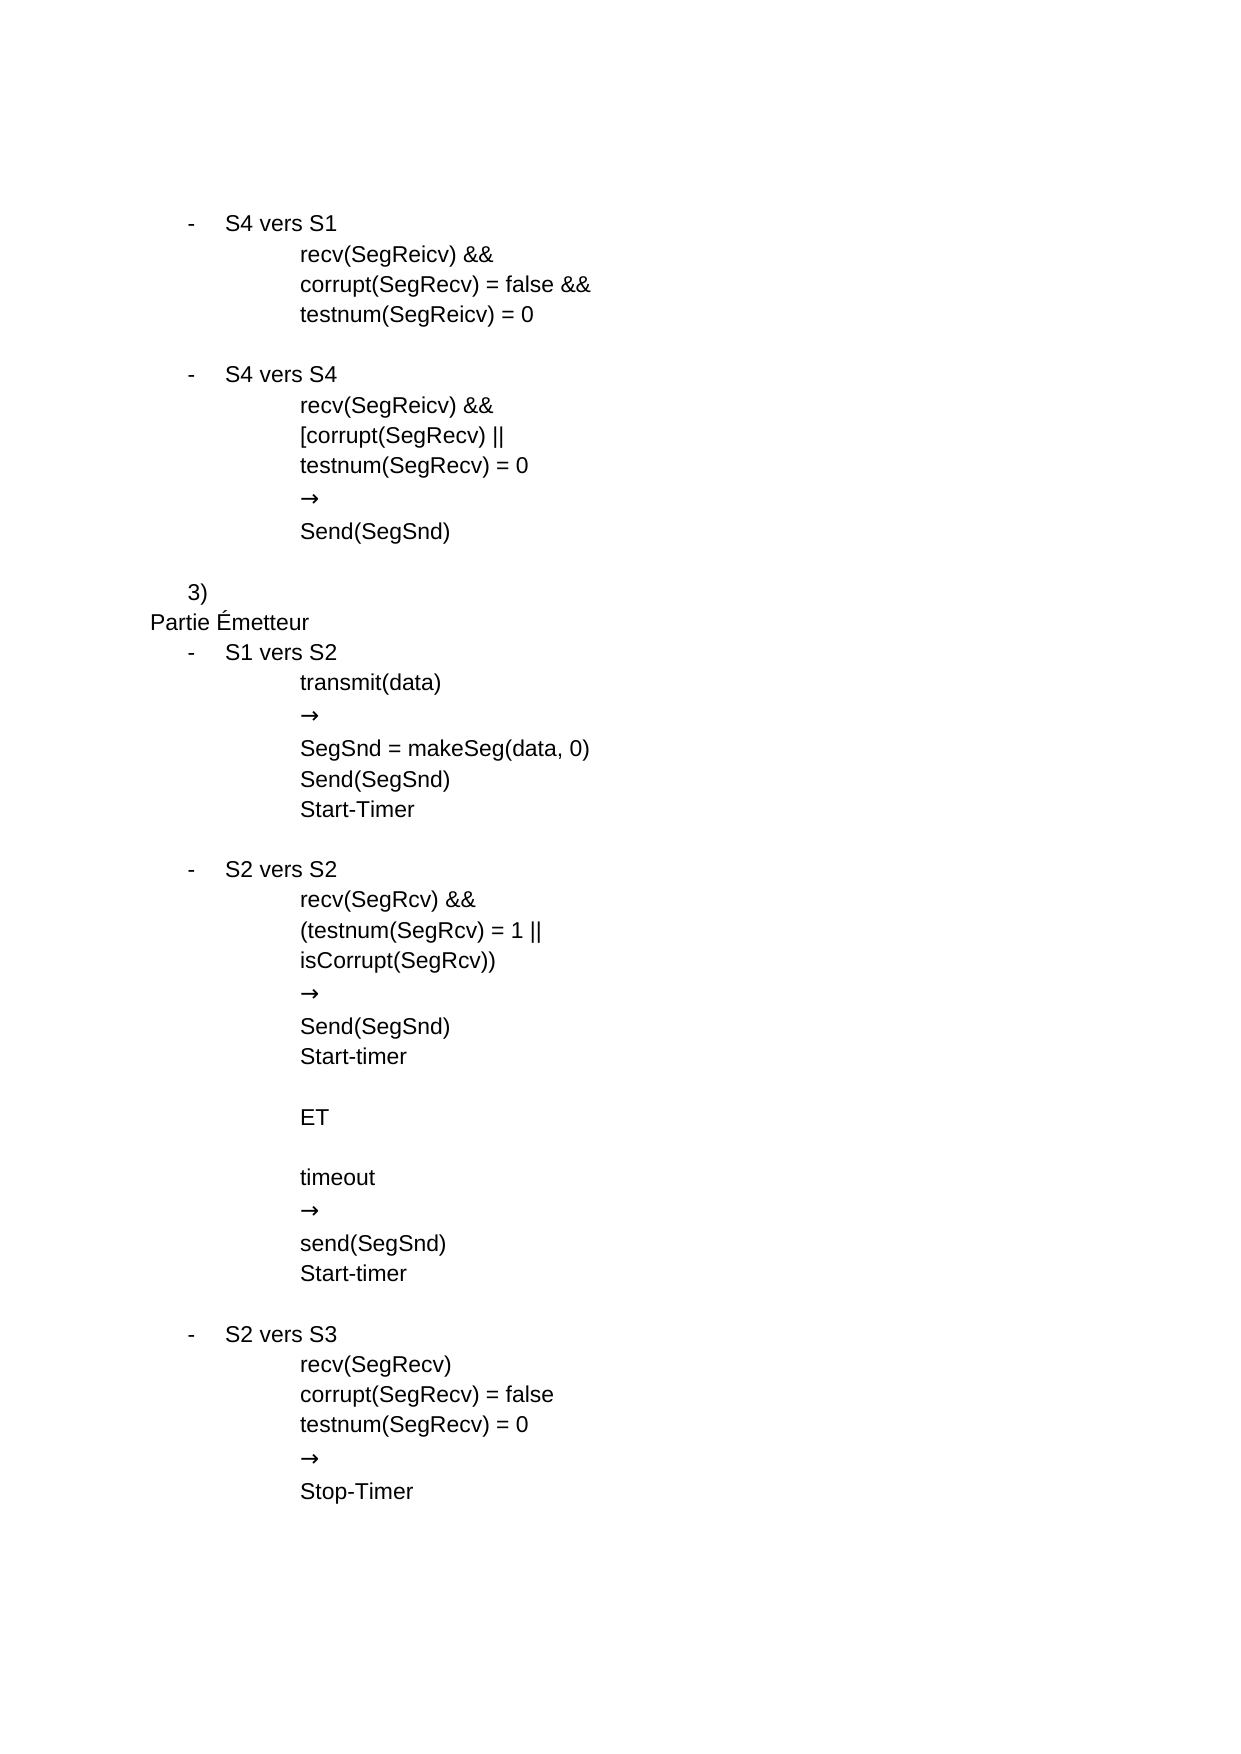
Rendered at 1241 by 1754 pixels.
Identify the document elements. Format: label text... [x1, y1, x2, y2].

text Start-Timer [300, 796, 1090, 822]
text → [225, 482, 1090, 513]
text Start-timer [225, 1260, 1090, 1287]
text [corrupt(SegRecv) || [225, 422, 1090, 448]
list S4 vers S4 [187, 361, 1090, 388]
text → [300, 1442, 1090, 1473]
text recv(SegReicv) && [225, 241, 1090, 267]
text corrupt(SegRecv) = false [300, 1381, 1090, 1408]
text Send(SegSnd) [225, 1013, 1090, 1039]
text → [225, 1194, 1090, 1226]
text isCorrupt(SegRcv)) [150, 947, 1090, 973]
text testnum(SegReicv) = 0 [225, 301, 1090, 327]
text Partie Émetteur [150, 609, 1090, 635]
text ET [225, 1104, 1090, 1130]
text (testnum(SegRcv) = 1 || [150, 917, 1090, 943]
text → [150, 977, 1090, 1008]
list S1 vers S2 [187, 639, 1090, 665]
text recv(SegRecv) [300, 1351, 1090, 1377]
text send(SegSnd) [225, 1230, 1090, 1257]
text → [300, 699, 1090, 731]
text timeout [225, 1164, 1090, 1190]
text Send(SegSnd) [300, 766, 1090, 792]
text testnum(SegRecv) = 0 [225, 452, 1090, 478]
text recv(SegRcv) && [150, 886, 1090, 913]
text Send(SegSnd) [225, 518, 1090, 544]
text transmit(data) [300, 669, 1090, 696]
text corrupt(SegRecv) = false && [225, 271, 1090, 297]
list S4 vers S1 [187, 210, 1090, 237]
list S2 vers S2 [187, 856, 1090, 883]
list S2 vers S3 [187, 1321, 1090, 1347]
text SegSnd = makeSeg(data, 0) [300, 735, 1090, 762]
text Stop-Timer [300, 1478, 1090, 1504]
text recv(SegReicv) && [225, 392, 1090, 418]
text testnum(SegRecv) = 0 [300, 1411, 1090, 1438]
text Start-timer [225, 1043, 1090, 1069]
